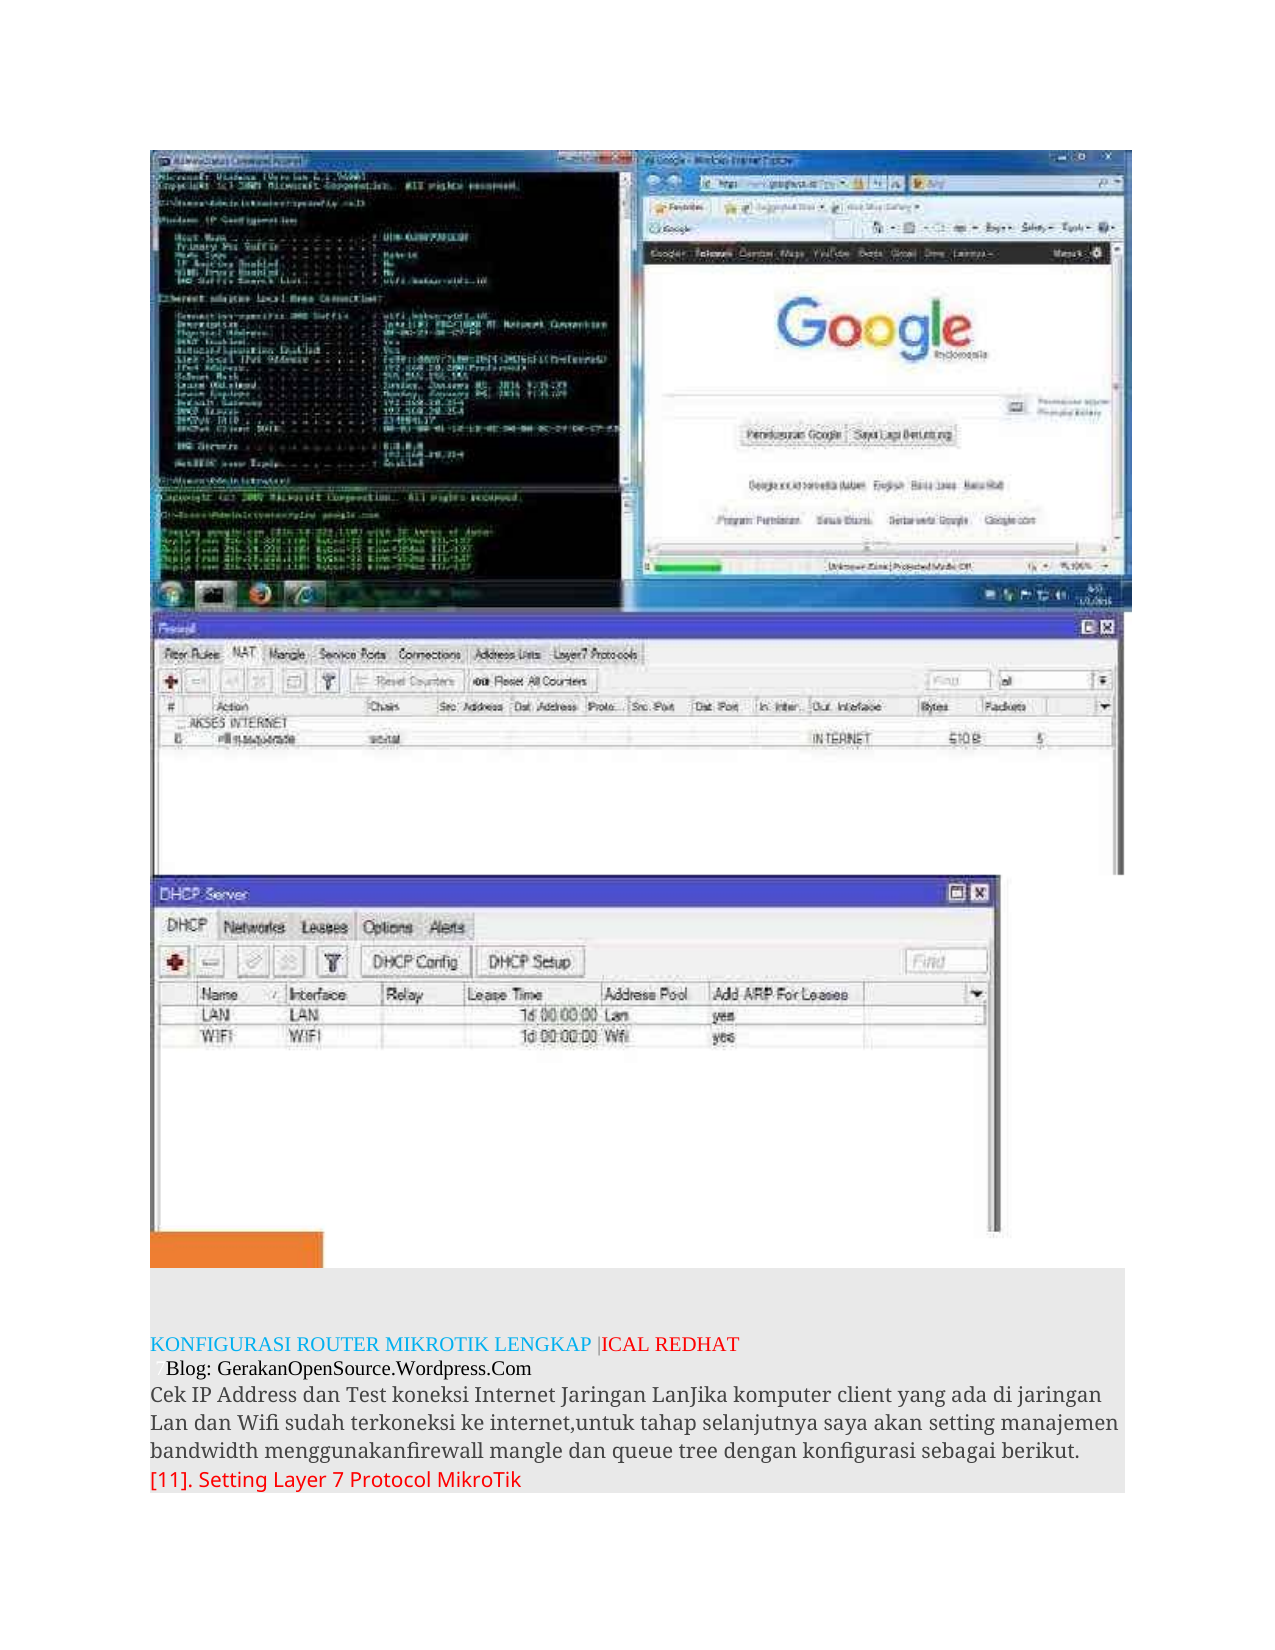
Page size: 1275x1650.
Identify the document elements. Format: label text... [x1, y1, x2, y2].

text [11]. Setting Layer 7 Protocol MikroTik [150, 1465, 1125, 1493]
picture [259, 1342, 266, 1349]
text Cek IP Address dan Test koneksi Internet Jaringan LanJika komputer client yang ada di jaringan Lan dan Wifi sudah terkoneksi ke internet,untuk tahap selanjutnya saya akan setting manajemen bandwidth menggunakanfirewall mangle dan queue tree dengan konfigurasi sebagai berikut. [150, 1380, 1125, 1465]
picture [335, 1337, 345, 1347]
picture [529, 1337, 534, 1346]
text KONFIGURASI ROUTER MIKROTIK LENGKAP |ICAL REDHAT [150, 1332, 1125, 1356]
text 7Blog: GerakanOpenSource.Wordpress.Com [150, 1356, 1125, 1380]
picture [190, 1337, 195, 1346]
picture [568, 1340, 573, 1348]
picture [150, 150, 1132, 1268]
picture [238, 1337, 243, 1347]
